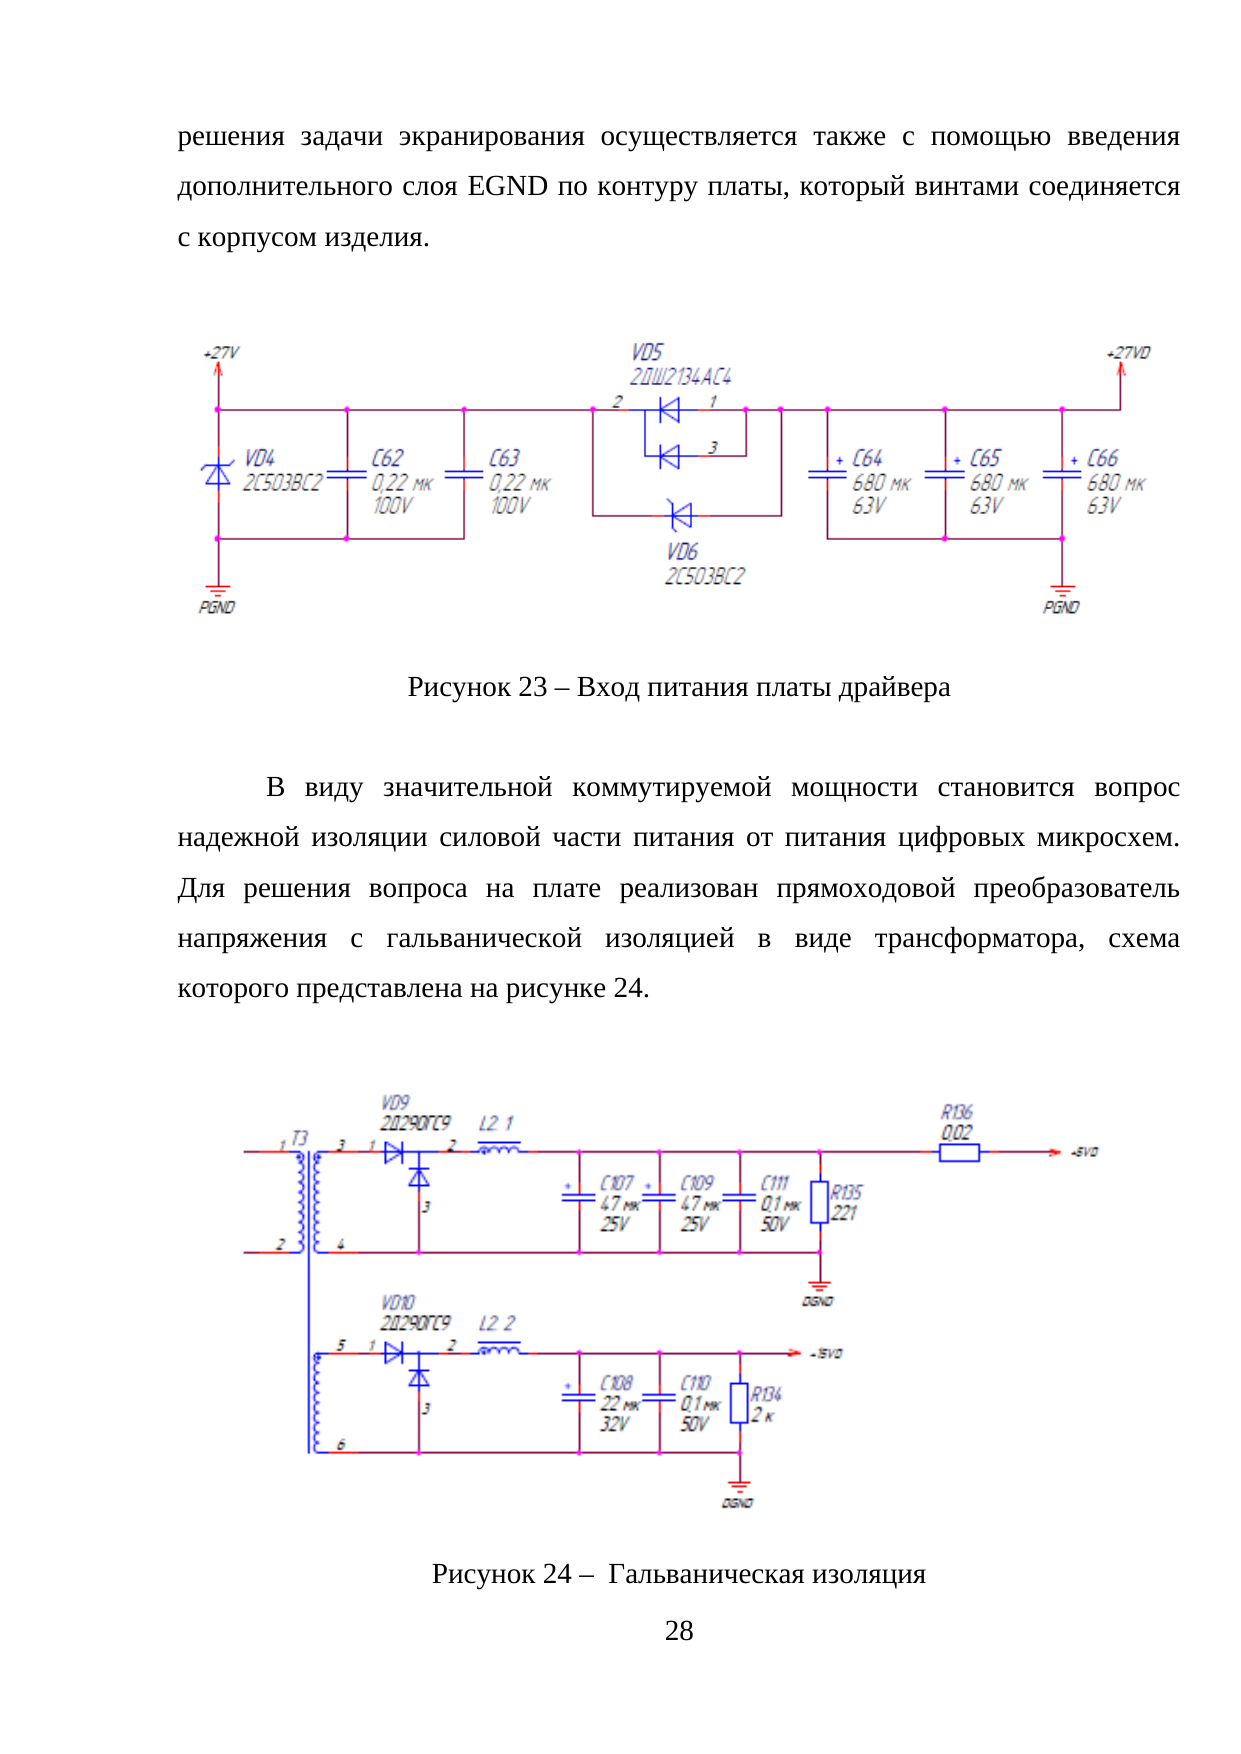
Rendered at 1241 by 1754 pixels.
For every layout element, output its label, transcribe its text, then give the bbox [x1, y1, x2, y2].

picture [243, 1071, 1115, 1540]
text Рисунок 23 – Вход питания платы драйвера [177, 669, 1181, 702]
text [177, 118, 1181, 252]
picture [186, 319, 1172, 652]
text Рисунок 24 – Гальваническая изоляция [177, 1556, 1181, 1590]
text В виду значительной коммутируемой мощности становится вопрос надежной изоляции силовой части питания от питания цифровых микросхем. Для решения вопроса на плате реализован прямоходовой преобразователь напряжения с гальванической изоляцией в виде трансформатора, схема которого представлена на рисунке 24. [177, 769, 1181, 1004]
